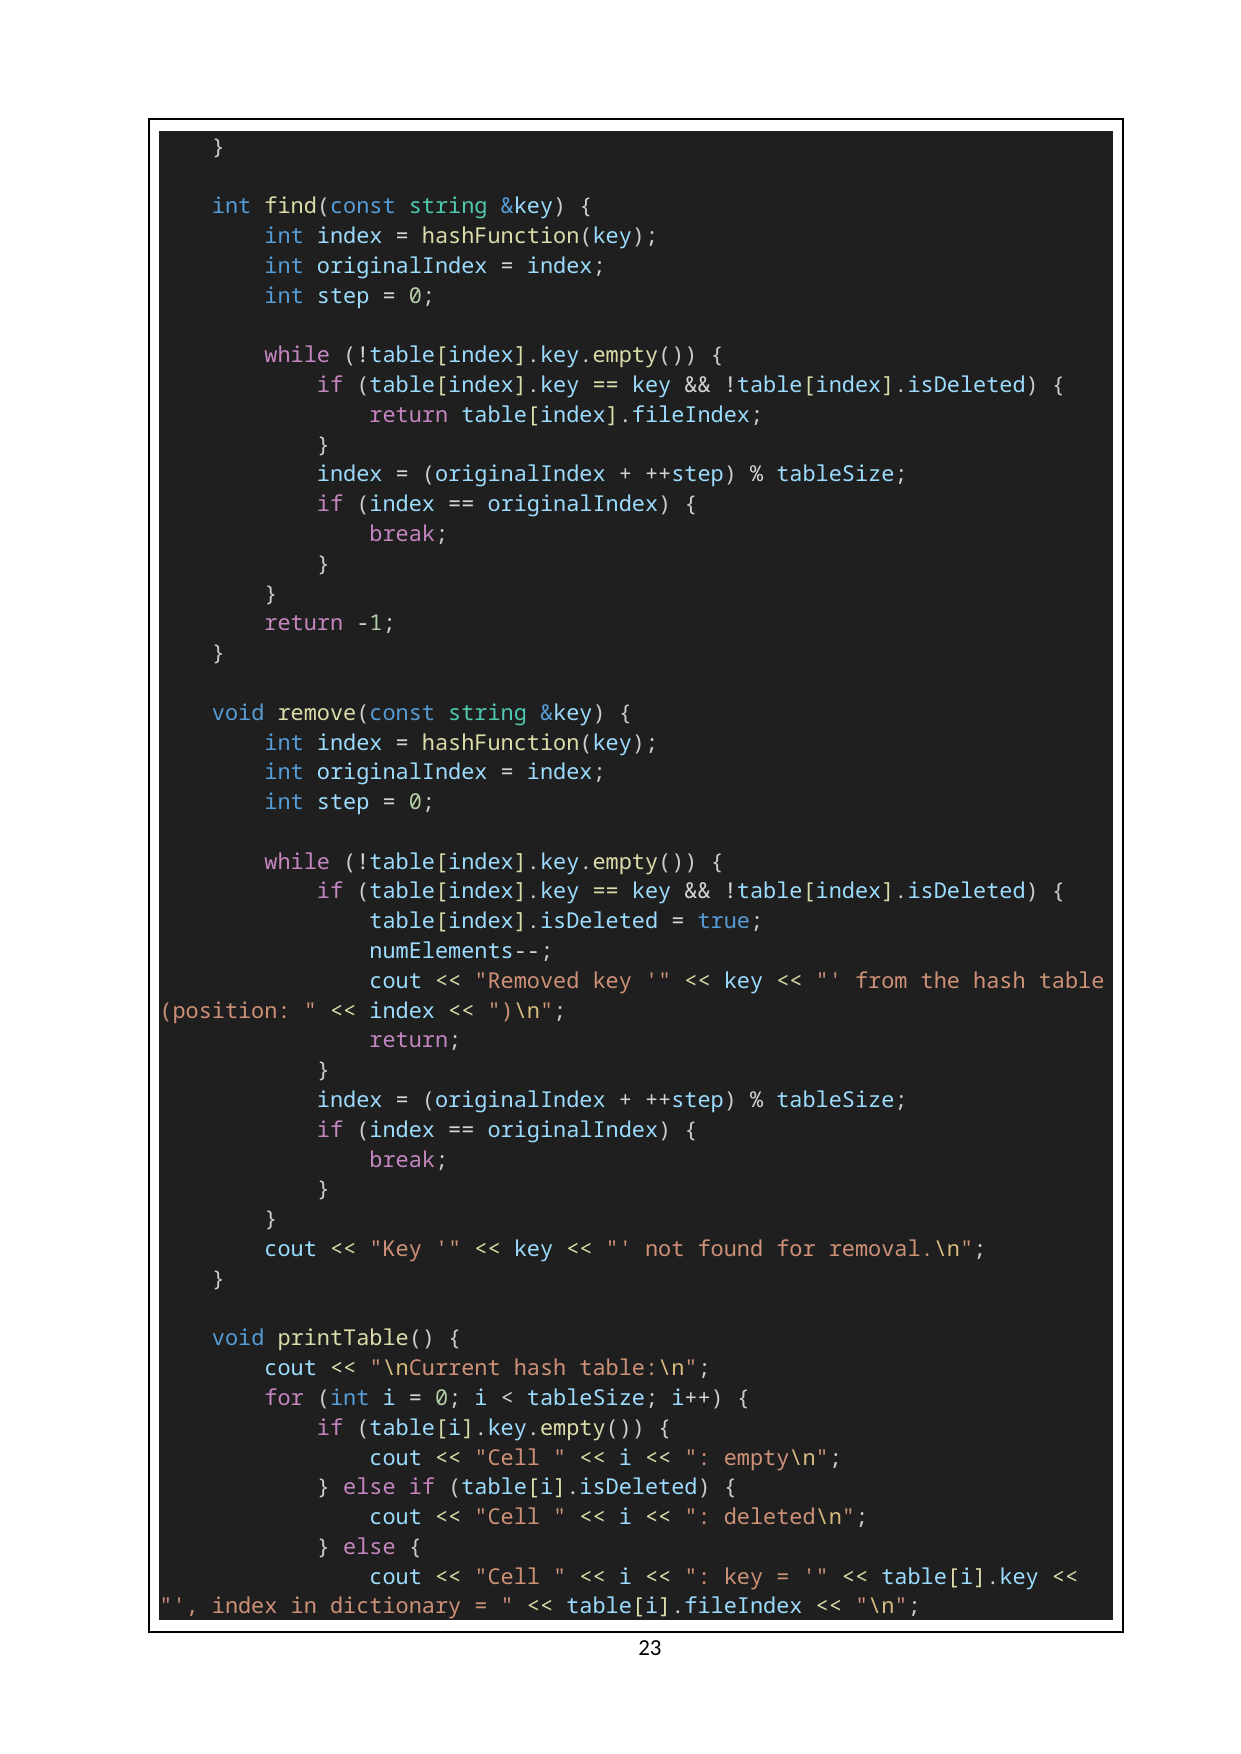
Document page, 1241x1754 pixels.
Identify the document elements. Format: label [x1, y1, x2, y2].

table_header [150, 120, 1122, 1631]
